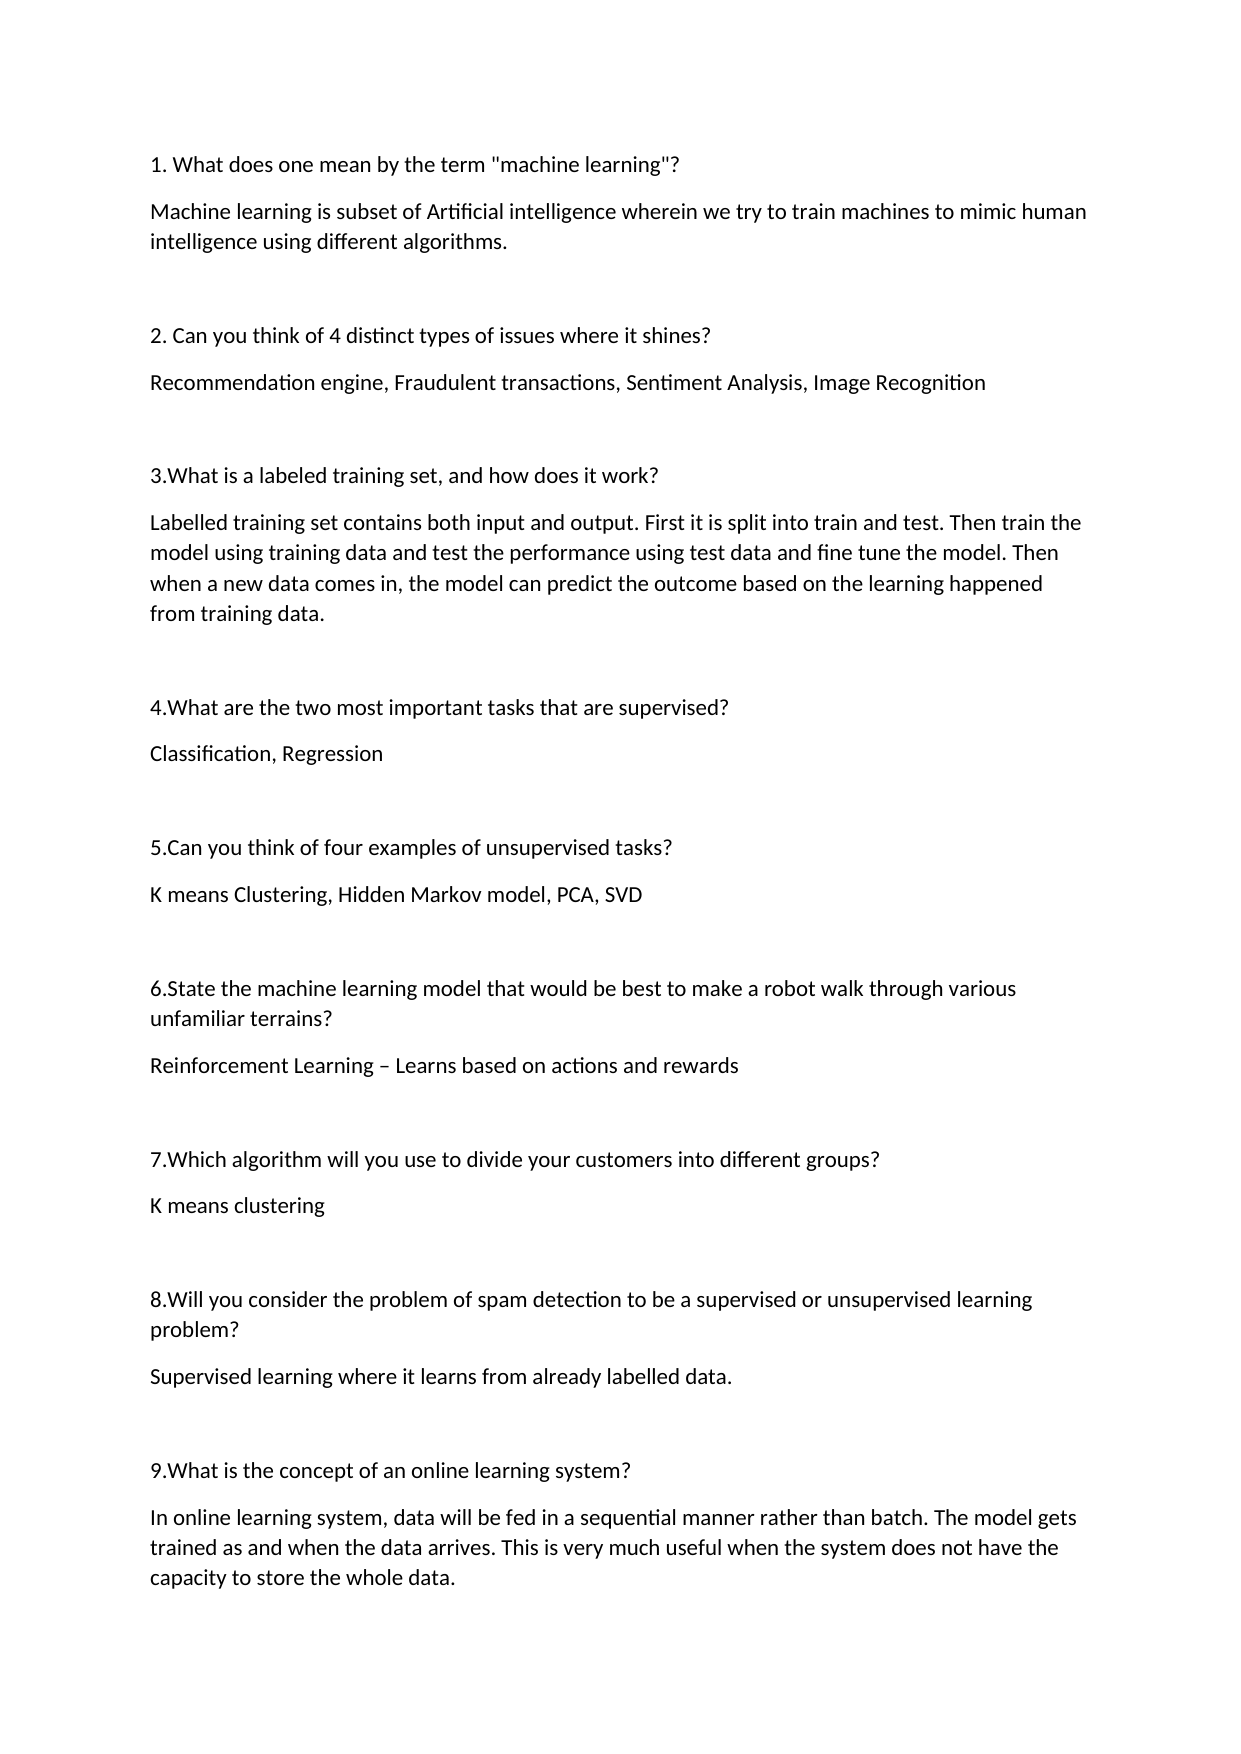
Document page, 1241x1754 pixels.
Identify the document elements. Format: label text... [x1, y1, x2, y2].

text Machine learning is subset of Artificial intelligence wherein we try to train machines to mimic human intelligence using different algorithms. [150, 197, 1090, 255]
text 5.Can you think of four examples of unsupervised tasks? [150, 833, 1090, 861]
text K means Clustering, Hidden Markov model, PCA, SVD [150, 880, 1090, 908]
text 4.What are the two most important tasks that are supervised? [150, 693, 1090, 721]
text 3.What is a labeled training set, and how does it work? [150, 461, 1090, 489]
text 2. Can you think of 4 distinct types of issues where it shines? [150, 321, 1090, 349]
text Reinforcement Learning – Learns based on actions and rewards [150, 1051, 1090, 1079]
text Classification, Regression [150, 739, 1090, 768]
text K means clustering [150, 1192, 1090, 1220]
text Recommendation engine, Fraudulent transactions, Sentiment Analysis, Image Recognition [150, 368, 1090, 396]
text 6.State the machine learning model that would be best to make a robot walk through various unfamiliar terrains? [150, 974, 1090, 1032]
text 7.Which algorithm will you use to divide your customers into different groups? [150, 1145, 1090, 1173]
text 1. What does one mean by the term "machine learning"? [150, 150, 1090, 178]
text Labelled training set contains both input and output. First it is split into train and test. Then train the model using training data and test the performance using test data and fine tune the model. Then when a new data comes in, the model can predict the outcome based on the learning happened from training data. [150, 508, 1090, 627]
text Supervised learning where it learns from already labelled data. [150, 1362, 1090, 1391]
text In online learning system, data will be fed in a sequential manner rather than batch. The model gets trained as and when the data arrives. This is very much useful when the system does not have the capacity to store the whole data. [150, 1503, 1090, 1592]
text 8.Will you consider the problem of spam detection to be a supervised or unsupervised learning problem? [150, 1285, 1090, 1344]
text 9.What is the concept of an online learning system? [150, 1456, 1090, 1484]
